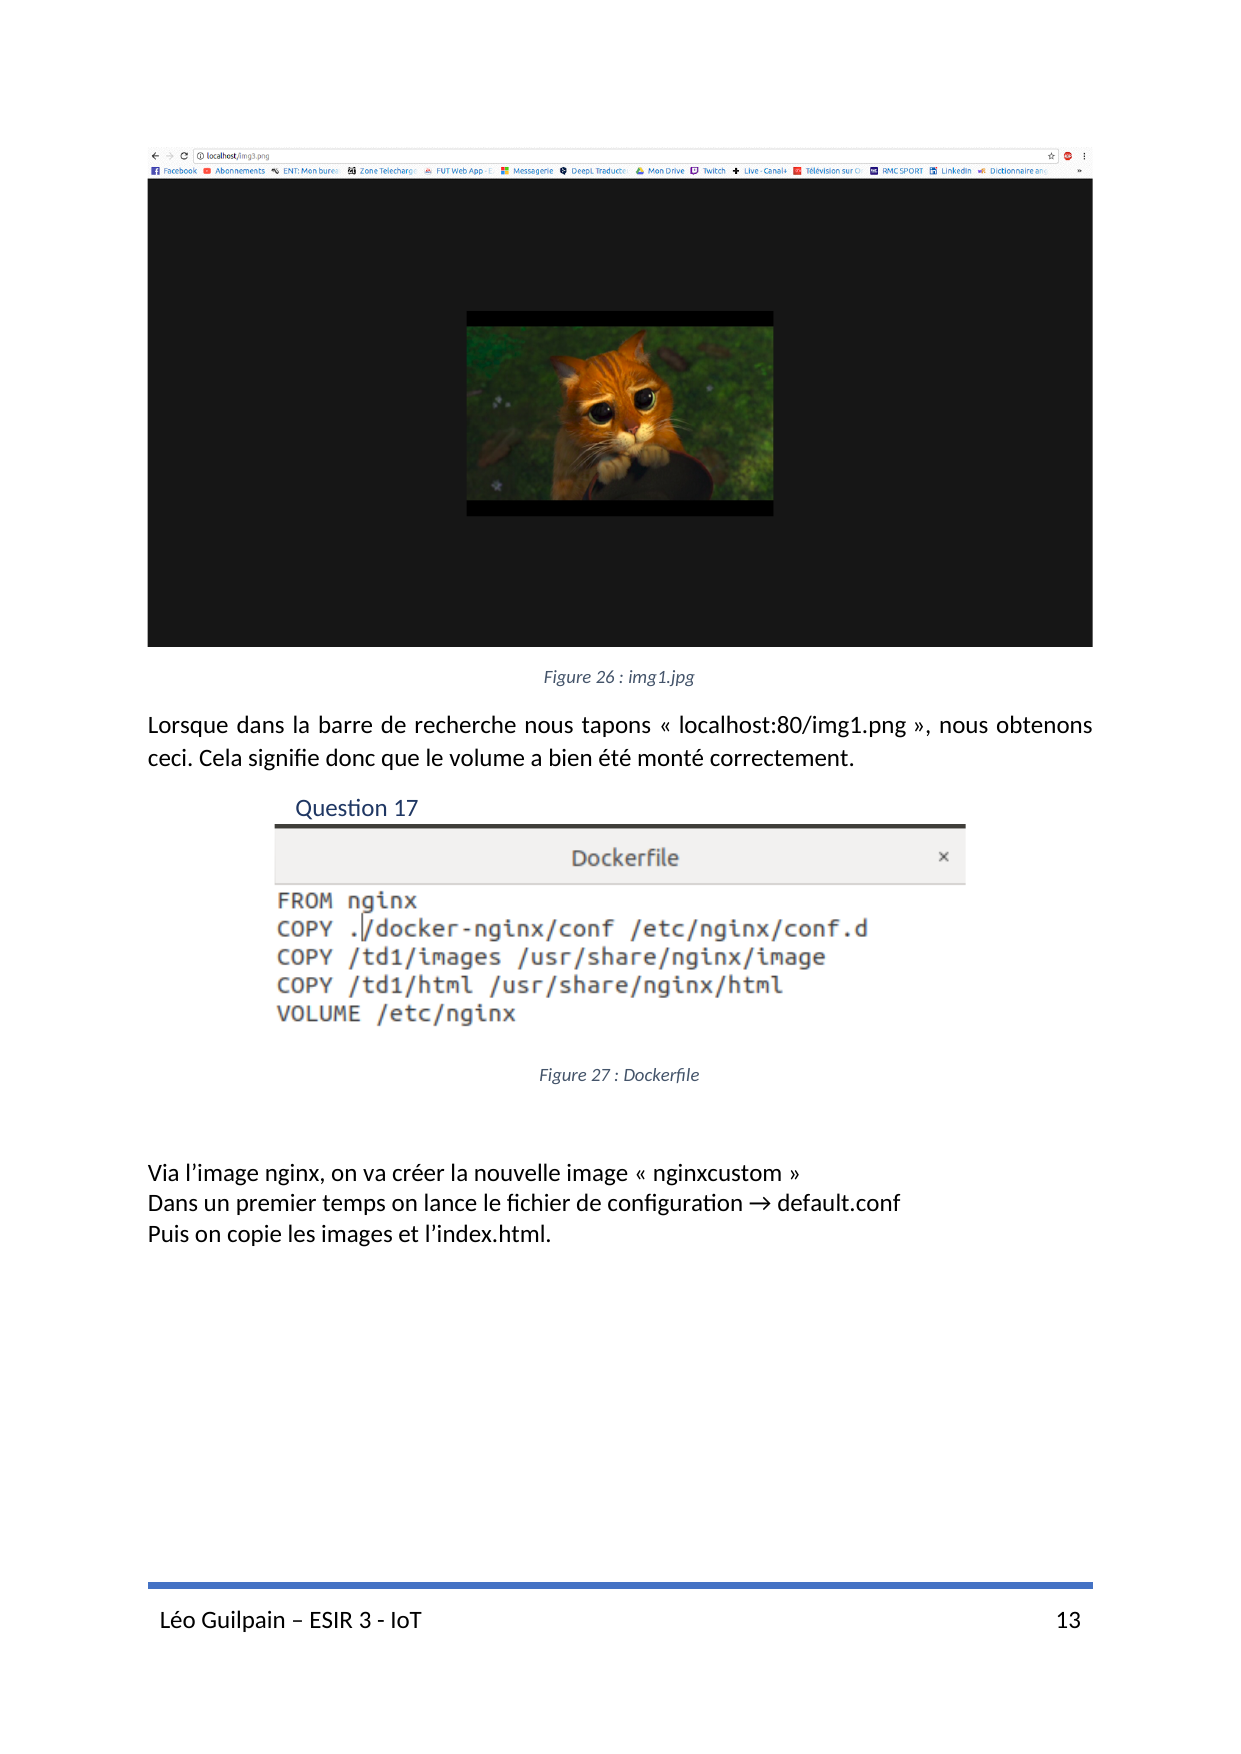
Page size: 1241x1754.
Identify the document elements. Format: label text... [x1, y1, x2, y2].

text Figure 26 : img1.jpg [148, 665, 1093, 688]
text Lorsque dans la barre de recherche nous tapons « localhost:80/img1.png », nous obtenons ceci. Cela signifie donc que le volume a bien été monté correctement. [148, 709, 1093, 773]
text Puis on copie les images et l’index.html. [148, 1218, 1093, 1248]
text Question 17 [295, 792, 1093, 822]
text Via l’image nginx, on va créer la nouvelle image « nginxcustom » [148, 1157, 1093, 1187]
picture [147, 147, 1093, 647]
picture [274, 824, 966, 1045]
text Figure 27 : Dockerfile [148, 1063, 1093, 1086]
text Dans un premier temps on lance le fichier de configuration → default.conf [148, 1187, 1093, 1218]
